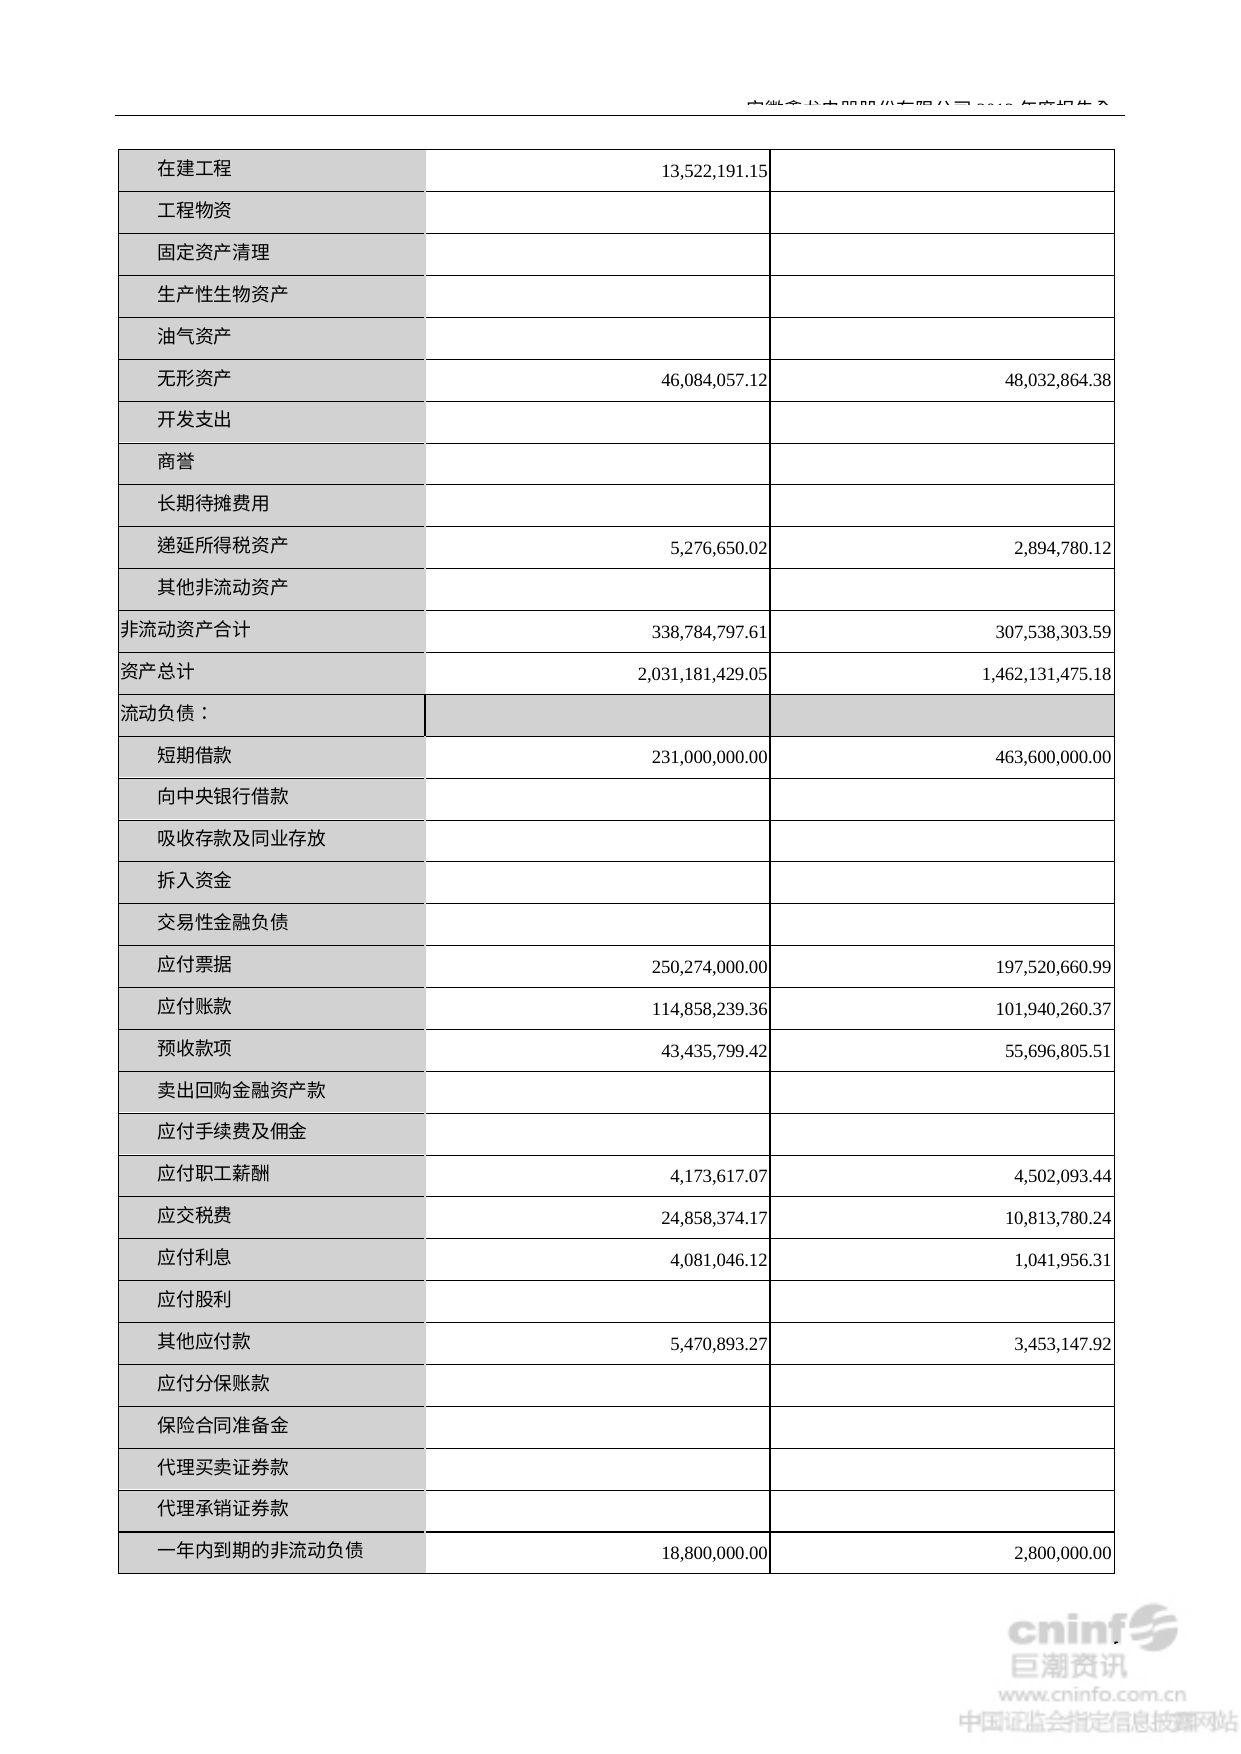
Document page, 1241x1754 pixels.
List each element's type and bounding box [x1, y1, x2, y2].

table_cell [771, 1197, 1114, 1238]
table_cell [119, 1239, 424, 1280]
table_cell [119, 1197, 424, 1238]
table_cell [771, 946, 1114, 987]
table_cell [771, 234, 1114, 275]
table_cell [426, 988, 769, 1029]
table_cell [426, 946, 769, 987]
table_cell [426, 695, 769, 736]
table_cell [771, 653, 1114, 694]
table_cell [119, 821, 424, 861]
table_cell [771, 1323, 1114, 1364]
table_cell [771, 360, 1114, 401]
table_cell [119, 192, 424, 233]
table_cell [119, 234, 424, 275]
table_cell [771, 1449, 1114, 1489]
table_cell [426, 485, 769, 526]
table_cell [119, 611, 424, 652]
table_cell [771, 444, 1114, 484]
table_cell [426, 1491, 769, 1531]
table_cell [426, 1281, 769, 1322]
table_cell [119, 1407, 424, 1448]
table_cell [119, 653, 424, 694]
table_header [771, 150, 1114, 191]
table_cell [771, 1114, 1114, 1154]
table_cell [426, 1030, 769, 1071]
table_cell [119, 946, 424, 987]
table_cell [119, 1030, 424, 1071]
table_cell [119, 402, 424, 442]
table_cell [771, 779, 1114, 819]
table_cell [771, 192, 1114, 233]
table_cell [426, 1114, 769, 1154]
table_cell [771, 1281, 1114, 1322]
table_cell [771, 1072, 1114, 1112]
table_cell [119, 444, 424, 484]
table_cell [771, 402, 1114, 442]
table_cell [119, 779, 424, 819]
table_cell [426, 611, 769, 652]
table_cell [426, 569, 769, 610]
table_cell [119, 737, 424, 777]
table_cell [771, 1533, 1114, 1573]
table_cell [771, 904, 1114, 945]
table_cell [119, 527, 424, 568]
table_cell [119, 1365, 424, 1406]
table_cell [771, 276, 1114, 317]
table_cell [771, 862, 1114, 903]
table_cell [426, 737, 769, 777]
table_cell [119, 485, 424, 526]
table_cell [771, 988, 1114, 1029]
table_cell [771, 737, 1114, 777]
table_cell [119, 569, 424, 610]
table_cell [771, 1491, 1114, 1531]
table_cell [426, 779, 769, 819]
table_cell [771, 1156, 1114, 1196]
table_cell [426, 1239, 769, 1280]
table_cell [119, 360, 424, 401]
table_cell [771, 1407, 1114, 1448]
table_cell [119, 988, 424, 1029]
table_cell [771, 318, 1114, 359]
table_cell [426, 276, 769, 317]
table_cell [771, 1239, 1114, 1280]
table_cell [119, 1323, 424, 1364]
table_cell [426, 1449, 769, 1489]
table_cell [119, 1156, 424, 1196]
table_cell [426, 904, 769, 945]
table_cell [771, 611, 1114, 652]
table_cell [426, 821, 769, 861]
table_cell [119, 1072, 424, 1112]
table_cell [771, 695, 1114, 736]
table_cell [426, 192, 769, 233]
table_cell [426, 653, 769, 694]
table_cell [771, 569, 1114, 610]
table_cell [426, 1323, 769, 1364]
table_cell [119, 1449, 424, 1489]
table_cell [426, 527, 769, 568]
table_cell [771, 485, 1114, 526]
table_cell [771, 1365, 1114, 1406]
picture [958, 1593, 1241, 1754]
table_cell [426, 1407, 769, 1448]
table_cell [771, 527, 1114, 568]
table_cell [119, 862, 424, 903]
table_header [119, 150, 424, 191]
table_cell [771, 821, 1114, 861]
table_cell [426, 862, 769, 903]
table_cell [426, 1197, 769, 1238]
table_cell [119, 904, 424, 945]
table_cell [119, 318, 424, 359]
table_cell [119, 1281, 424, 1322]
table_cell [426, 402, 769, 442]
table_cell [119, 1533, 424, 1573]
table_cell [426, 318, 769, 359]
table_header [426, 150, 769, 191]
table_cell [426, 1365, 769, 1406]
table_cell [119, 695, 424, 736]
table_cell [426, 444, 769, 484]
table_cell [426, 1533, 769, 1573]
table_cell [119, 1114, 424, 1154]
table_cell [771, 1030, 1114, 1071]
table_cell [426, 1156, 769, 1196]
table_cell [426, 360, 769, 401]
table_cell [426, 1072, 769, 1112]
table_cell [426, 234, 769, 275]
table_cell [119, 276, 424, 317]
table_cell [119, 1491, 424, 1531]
